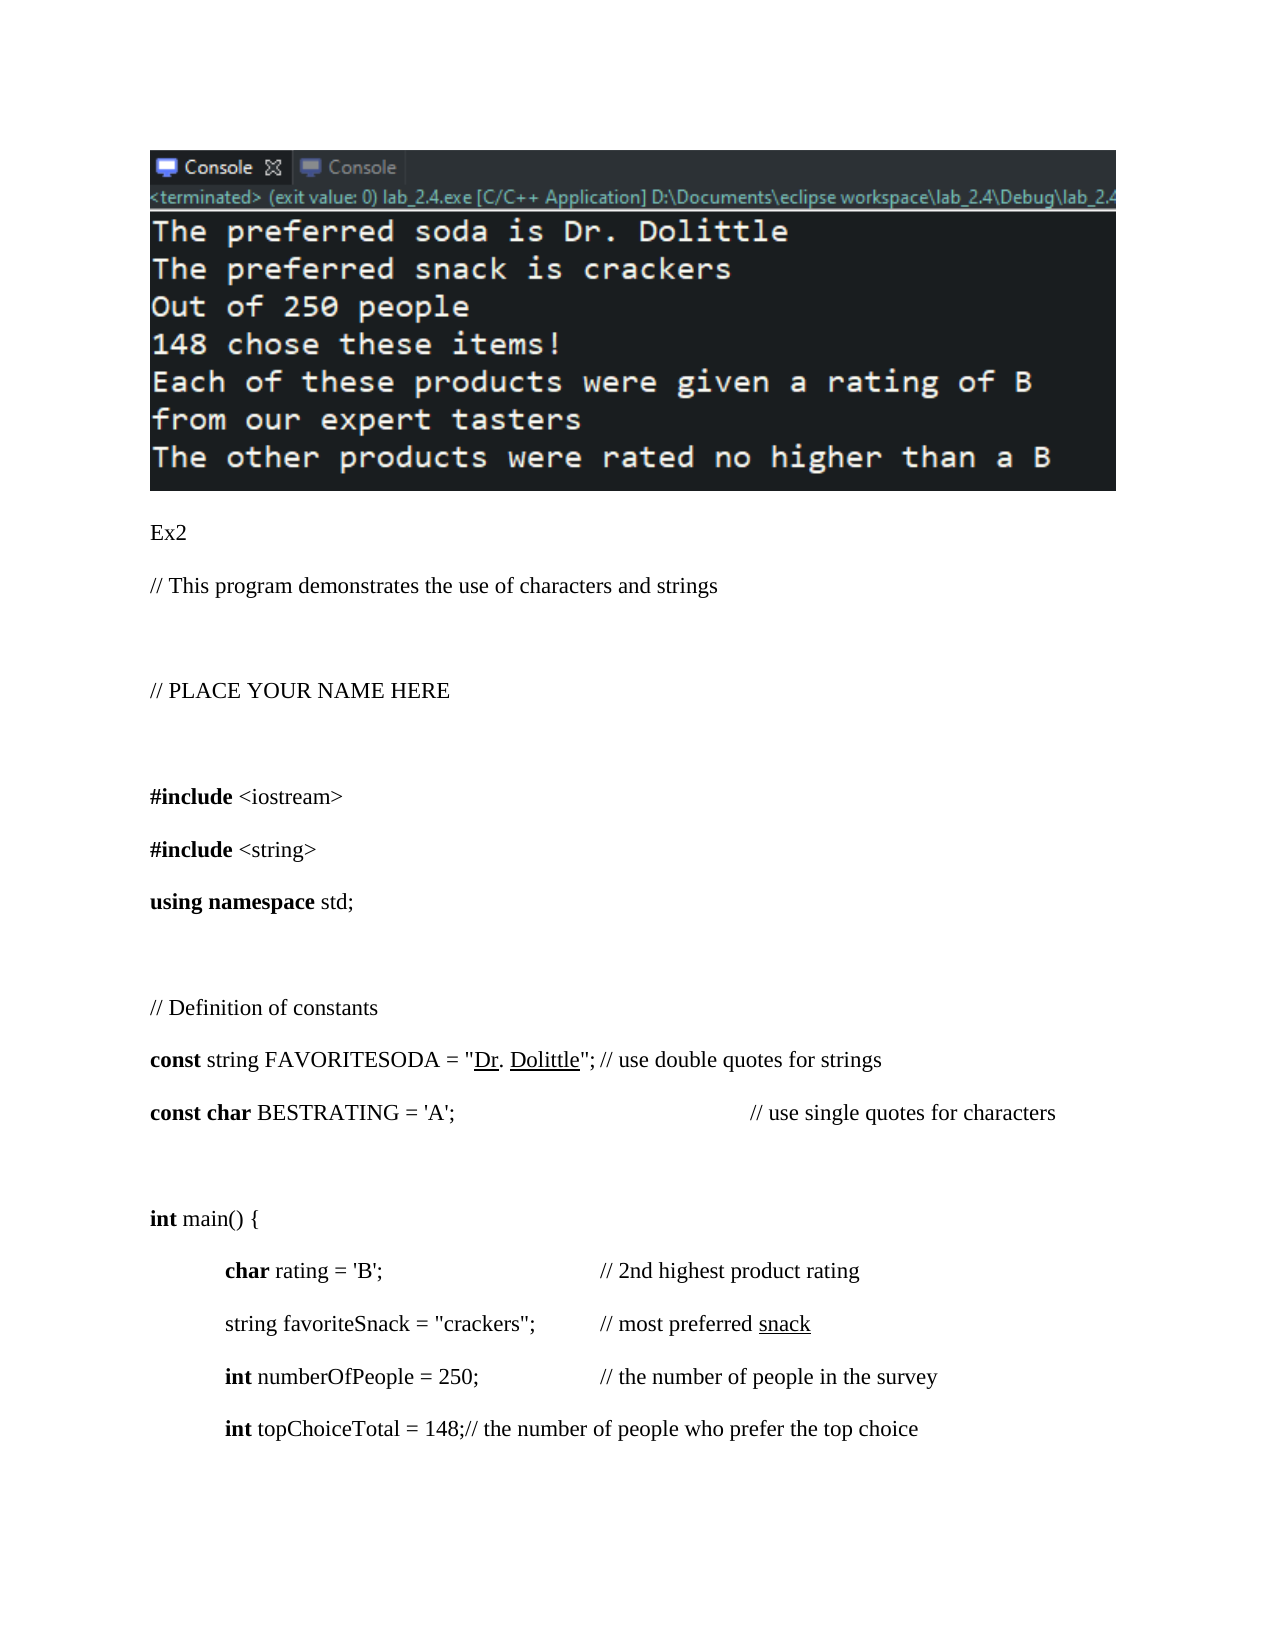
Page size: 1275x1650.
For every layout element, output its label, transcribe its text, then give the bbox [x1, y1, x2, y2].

text int topChoiceTotal = 148;// the number of people who prefer the top choice [150, 1416, 1125, 1442]
text using namespace std; [150, 888, 1125, 915]
text Ex2 [150, 519, 1125, 546]
text const char BESTRATING = 'A'; // use single quotes for characters [150, 1099, 1125, 1126]
text char rating = 'B'; // 2nd highest product rating [150, 1257, 1125, 1284]
text // This program demonstrates the use of characters and strings [150, 572, 1125, 598]
text int numberOfPeople = 250; // the number of people in the survey [150, 1363, 1125, 1389]
text // PLACE YOUR NAME HERE [150, 678, 1125, 704]
text int main() { [150, 1205, 1125, 1231]
text const string FAVORITESODA = "Dr. Dolittle"; // use double quotes for strings [150, 1047, 1125, 1073]
text // Definition of constants [150, 994, 1125, 1020]
picture [150, 150, 1116, 491]
text #include <iostream> [150, 783, 1125, 809]
text string favoriteSnack = "crackers"; // most preferred snack [150, 1310, 1125, 1336]
text #include <string> [150, 836, 1125, 862]
